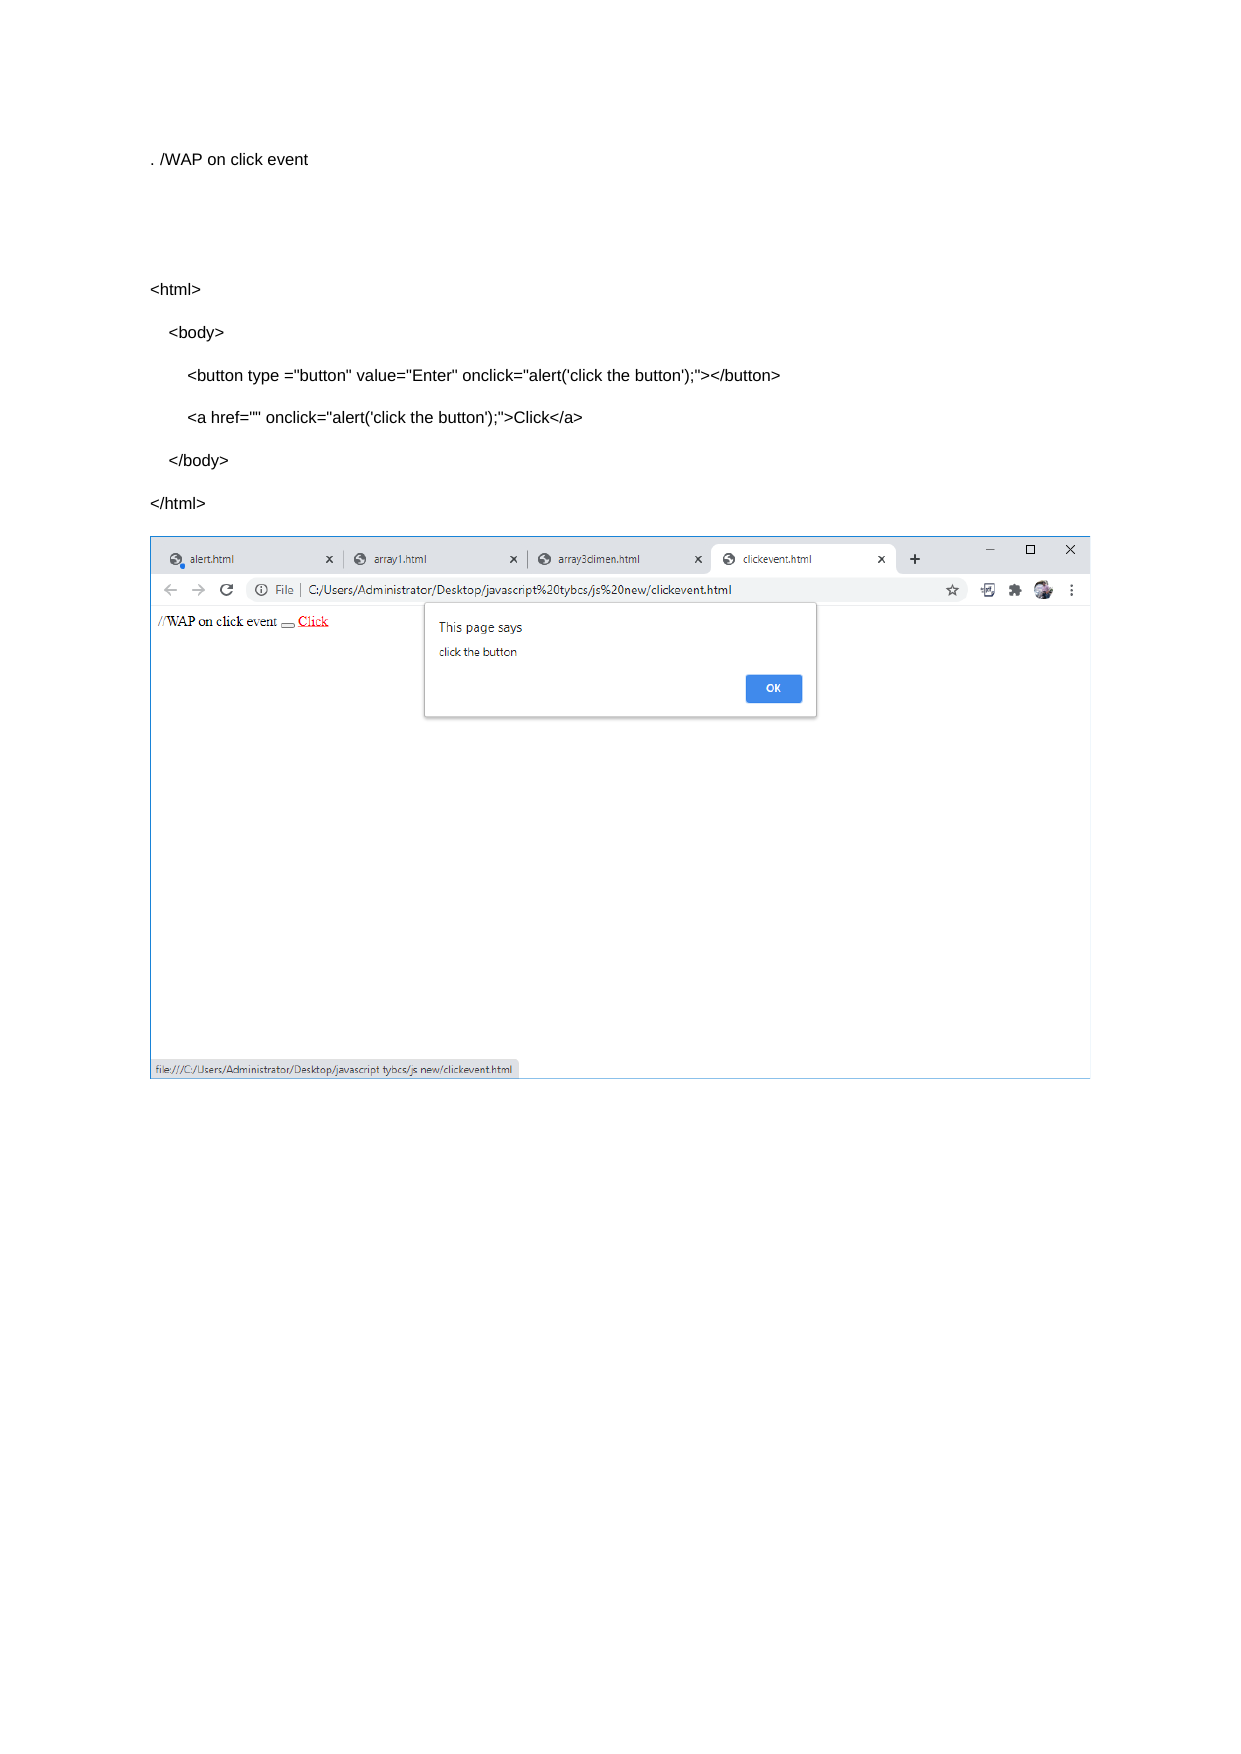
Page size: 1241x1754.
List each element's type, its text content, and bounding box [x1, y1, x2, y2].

text </body> [150, 451, 1090, 470]
text </html> [150, 494, 1090, 513]
text <button type ="button" value="Enter" onclick="alert('click the button');"></button> [150, 365, 1090, 384]
picture [150, 536, 1091, 1079]
text . /WAP on click event [150, 150, 1090, 169]
text <html> [150, 280, 1090, 299]
text <body> [150, 323, 1090, 342]
text <a href="" onclick="alert('click the button');">Click</a> [150, 408, 1090, 427]
